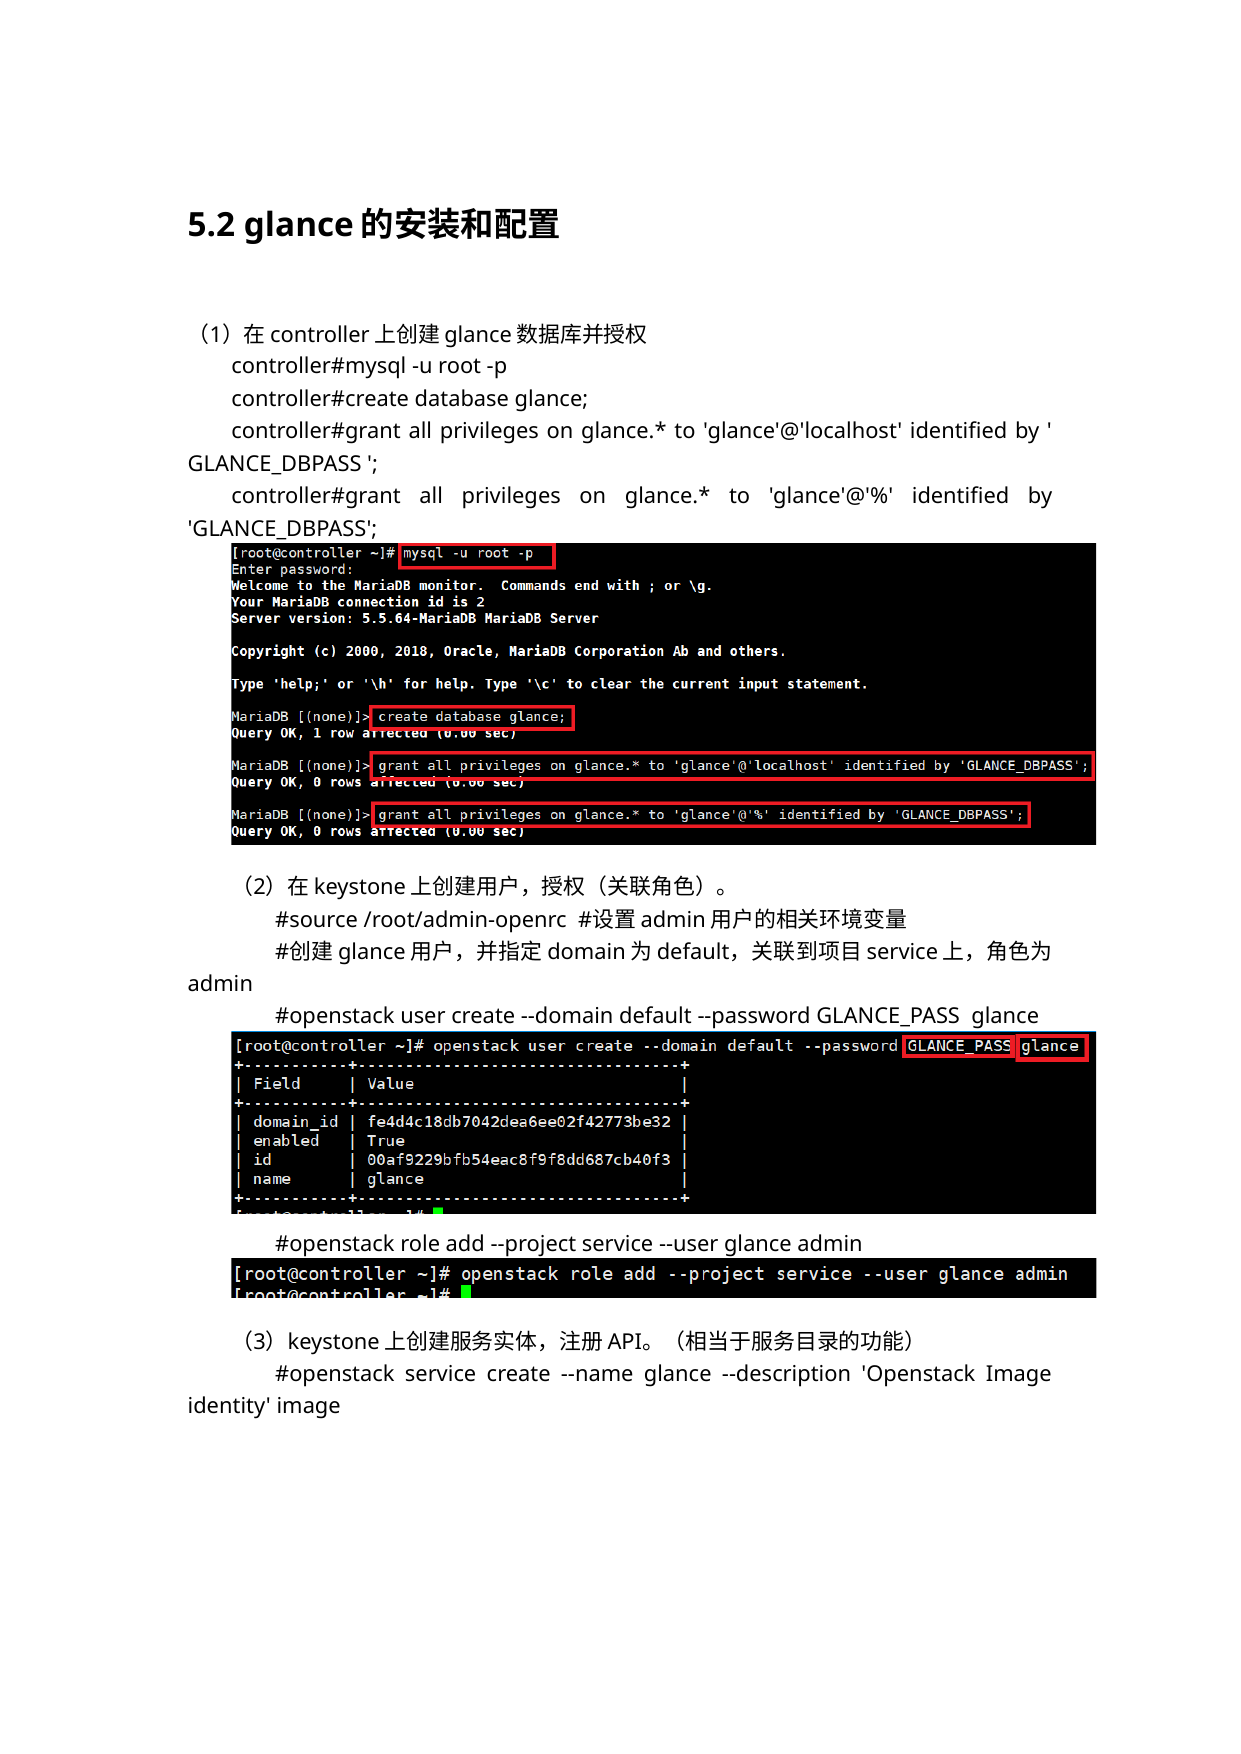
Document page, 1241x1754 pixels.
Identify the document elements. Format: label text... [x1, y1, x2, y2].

subtitle 5.2 glance的安装和配置 [187, 189, 1053, 254]
text controller#mysql -u root -p [187, 349, 1053, 381]
text controller#grant all privileges on glance.* to 'glance'@'%' identified by 'GLANCE_DBPASS'; [187, 479, 1053, 544]
text #openstack service create --name glance --description 'Openstack Image identity' image [187, 1356, 1053, 1421]
text #openstack user create --domain default --password GLANCE_PASS glance [187, 999, 1053, 1031]
picture [231, 1258, 1097, 1298]
text #创建glance用户，并指定domain为default，关联到项目service上，角色为admin [187, 934, 1053, 999]
picture [231, 1031, 1097, 1214]
text #openstack role add --project service --user glance admin [187, 1226, 1053, 1259]
text controller#create database glance; [187, 381, 1053, 414]
text #source /root/admin-openrc #设置admin用户的相关环境变量 [187, 901, 1053, 934]
text （1）在controller上创建glance数据库并授权 [187, 316, 1053, 349]
text （3）keystone上创建服务实体，注册API。（相当于服务目录的功能） [187, 1324, 1053, 1356]
picture [231, 543, 1097, 845]
text controller#grant all privileges on glance.* to 'glance'@'localhost' identified by ' GLANCE_DBPASS '; [187, 414, 1053, 479]
text （2）在keystone上创建用户，授权（关联角色）。 [187, 869, 1053, 901]
